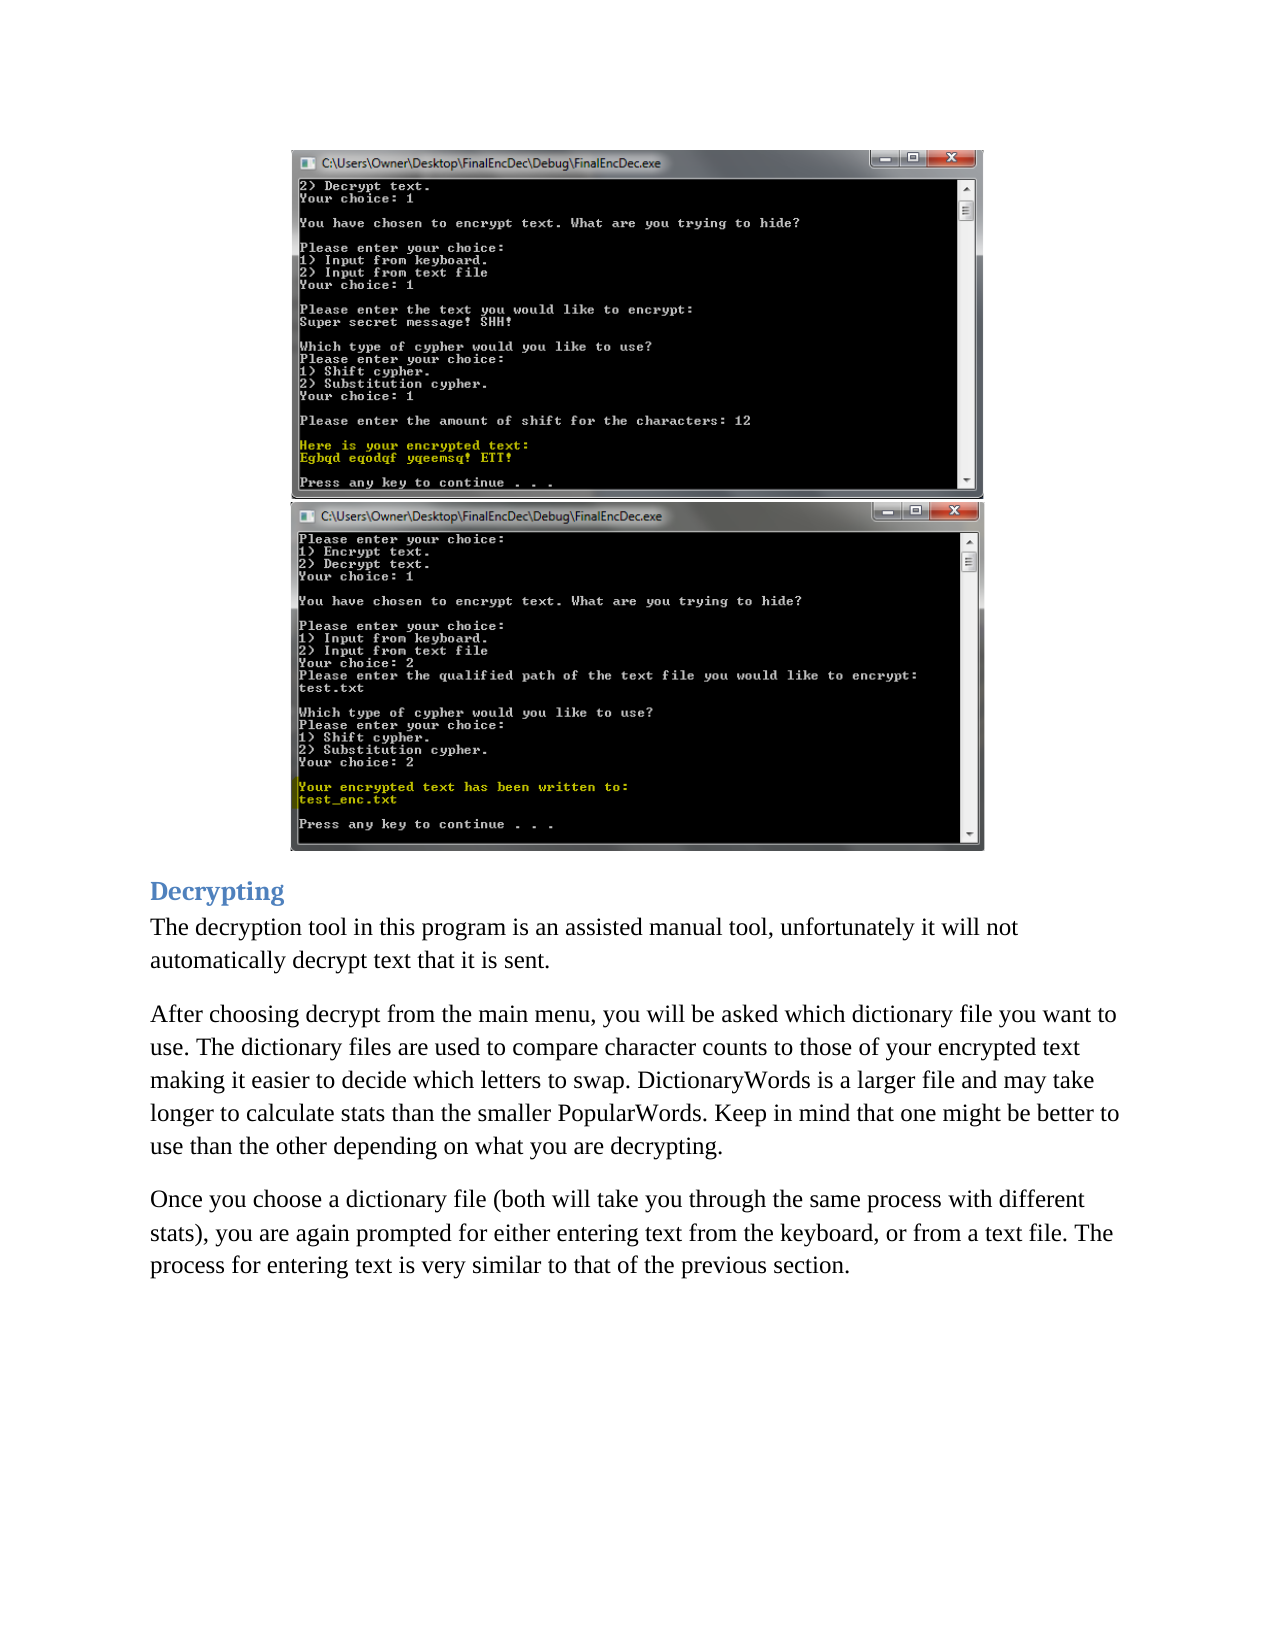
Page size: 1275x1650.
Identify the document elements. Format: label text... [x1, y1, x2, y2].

picture [291, 150, 984, 499]
picture [290, 502, 985, 851]
text Once you choose a dictionary file (both will take you through the same process with different stats), you are again prompted for either entering text from the keyboard, or from a text file. The process for entering text is very similar to that of the previous section. [150, 1184, 1125, 1279]
text After choosing decrypt from the main menu, you will be asked which dictionary file you want to use. The dictionary files are used to compare character counts to those of your encrypted text making it easier to decide which letters to swap. DictionaryWords is a larger file and may take longer to calculate stats than the smaller PopularWords. Keep in mind that one might be better to use than the other depending on what you are decrypting. [150, 999, 1125, 1159]
subtitle Decrypting [150, 876, 1125, 907]
text The decryption tool in this program is an assisted manual tool, unfortunately it will not automatically decrypt text that it is sent. [150, 912, 1125, 973]
